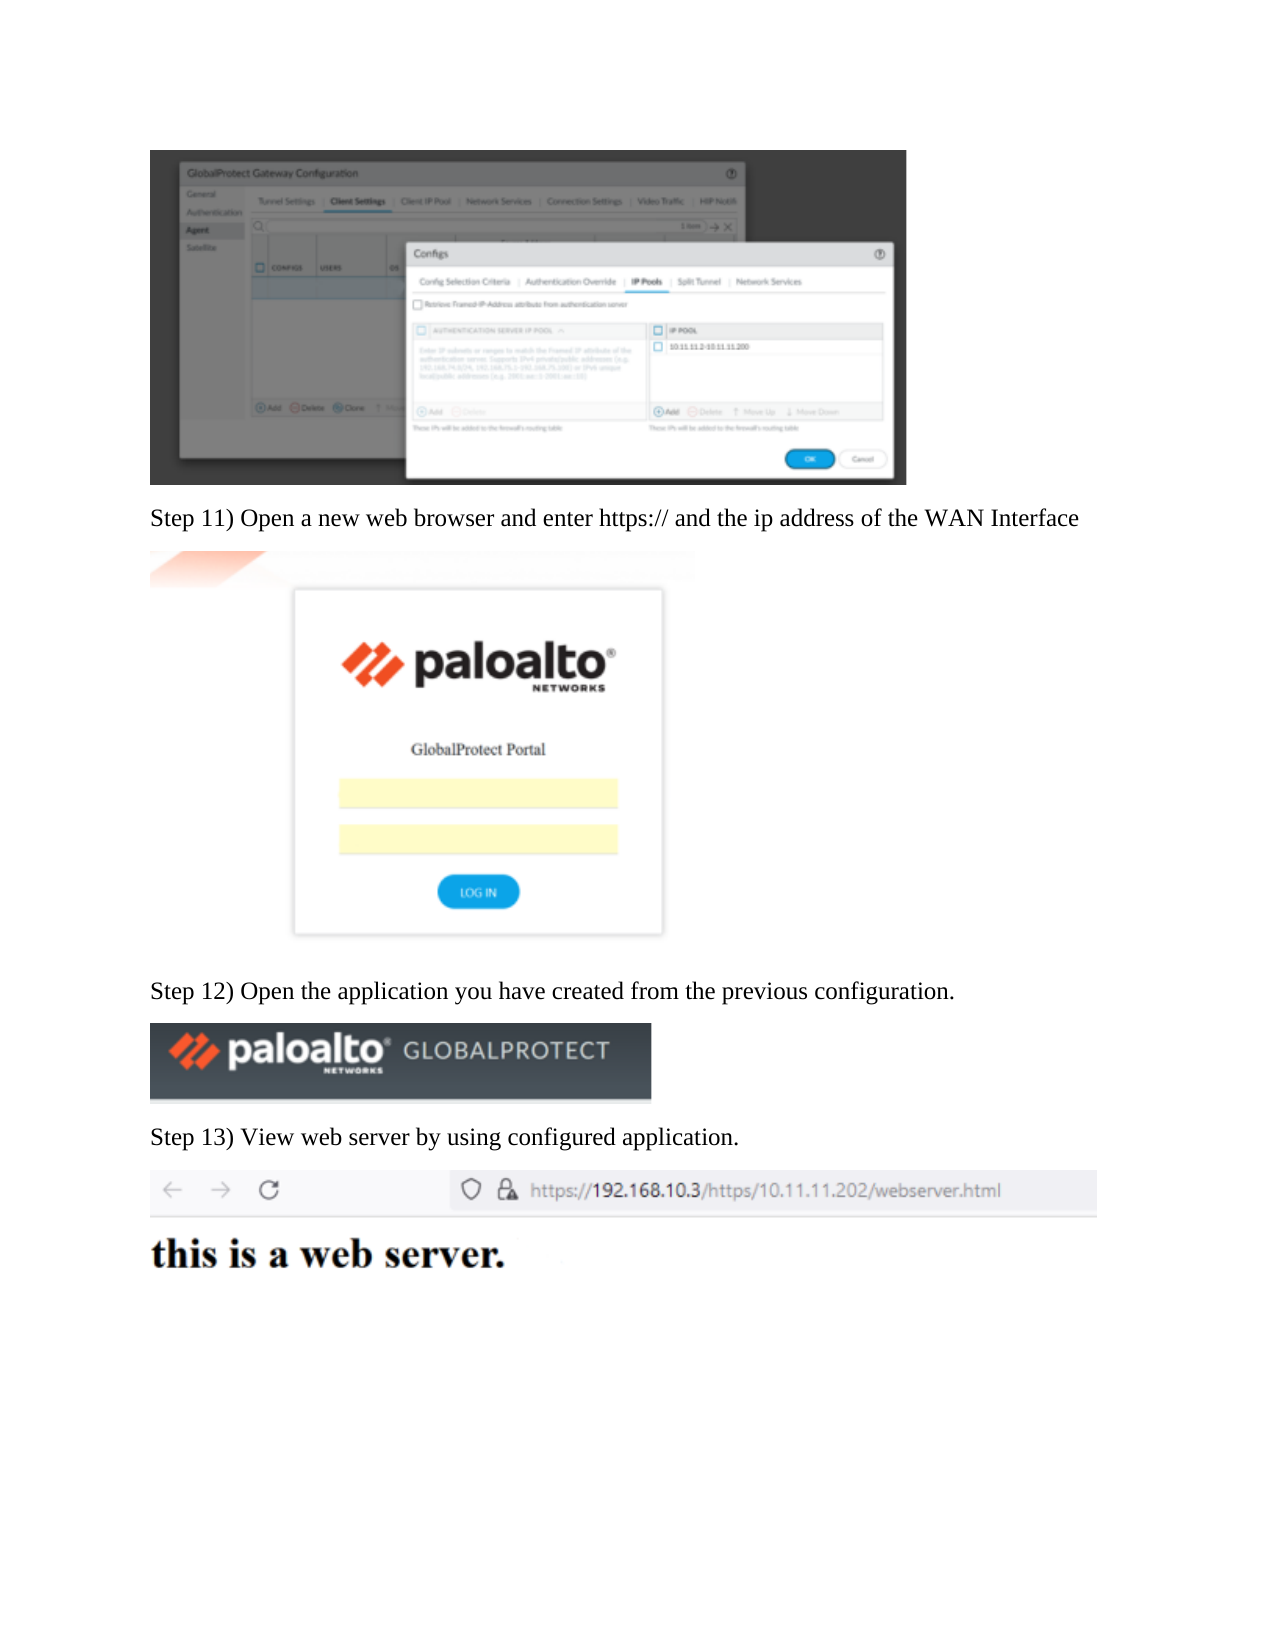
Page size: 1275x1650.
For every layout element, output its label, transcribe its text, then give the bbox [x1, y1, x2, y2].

text Step 11) Open a new web browser and enter https:// and the ip address of the WAN Interface [150, 503, 1125, 532]
picture [150, 1170, 1097, 1474]
text Step 12) Open the application you have created from the previous configuration. [150, 976, 1125, 1005]
text Step 13) View web server by using configured application. [150, 1122, 1125, 1151]
picture [150, 1023, 652, 1104]
picture [150, 551, 696, 958]
picture [150, 150, 907, 485]
